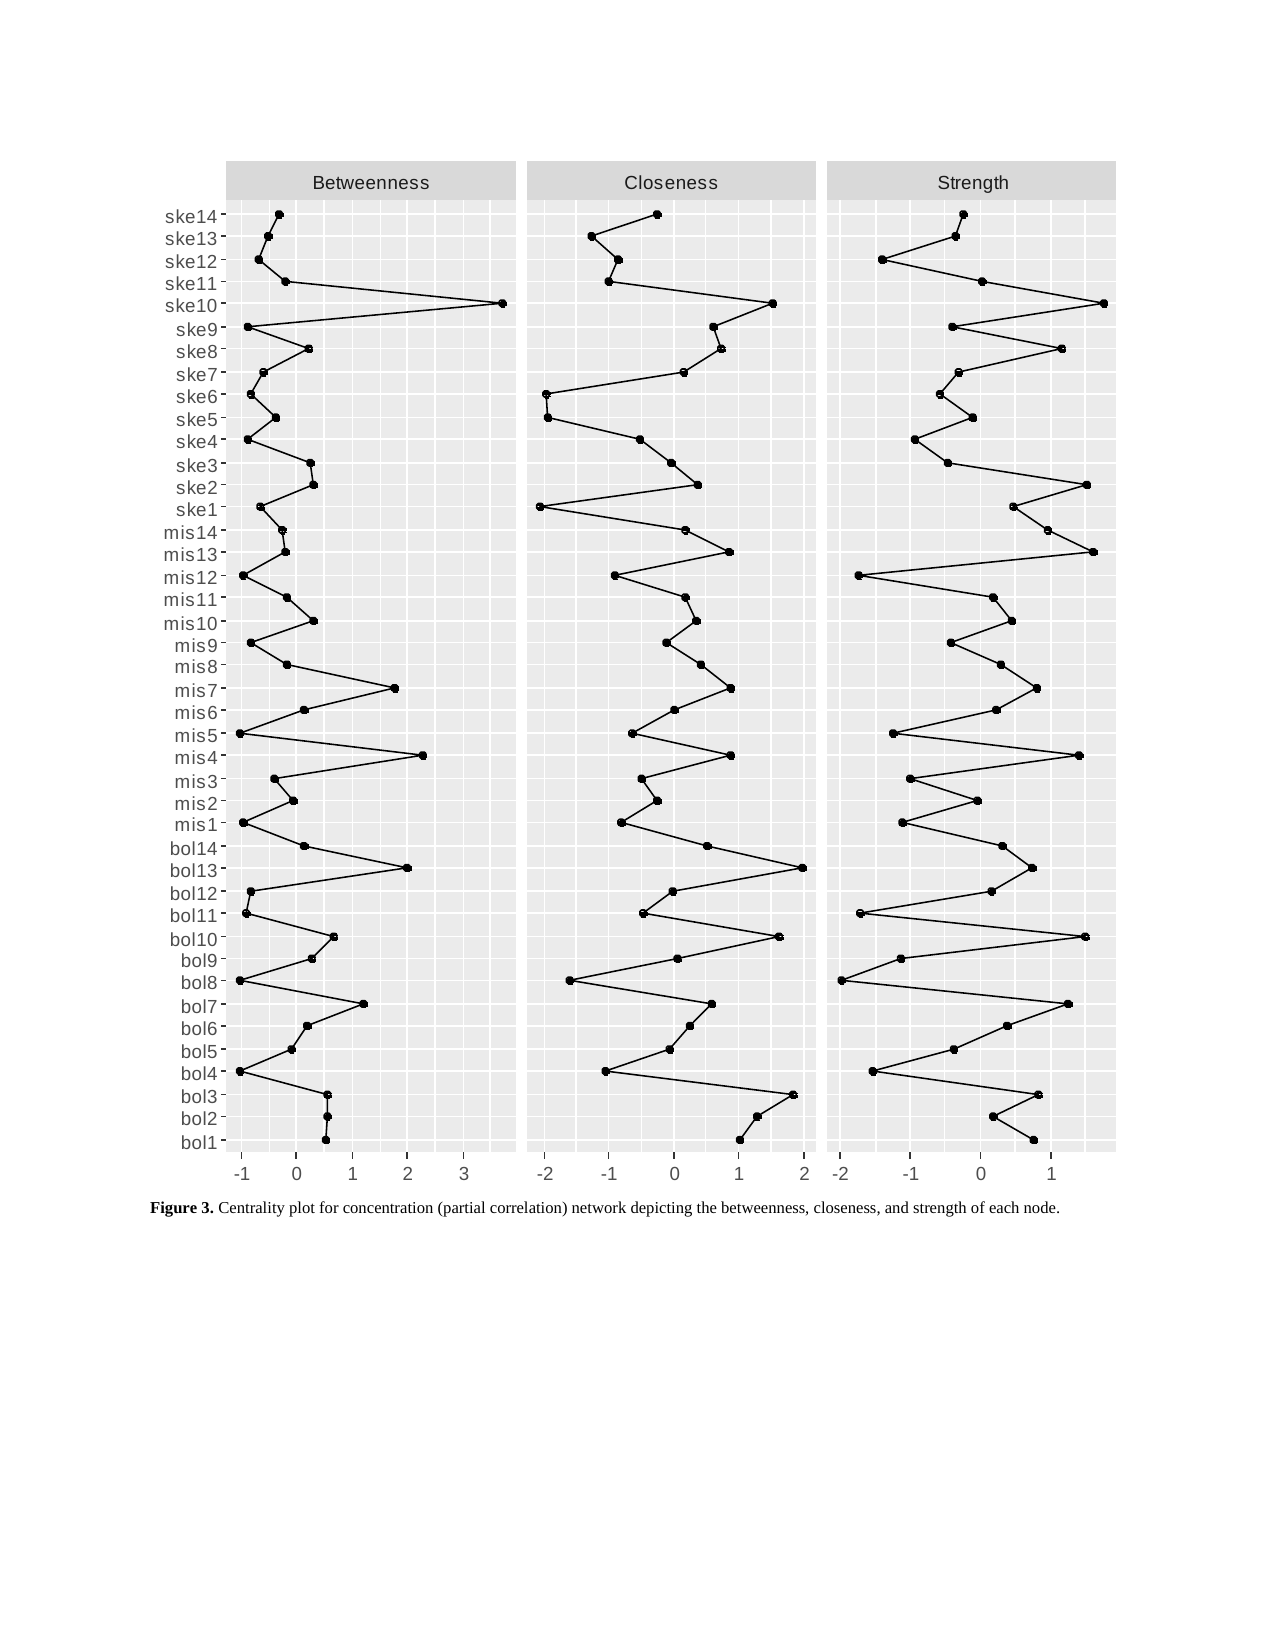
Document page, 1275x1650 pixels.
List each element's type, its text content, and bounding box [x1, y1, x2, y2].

text Figure 3. Centrality plot for concentration (partial correlation) network depicting the betweenness, closeness, and strength of each node. [150, 1198, 1125, 1217]
